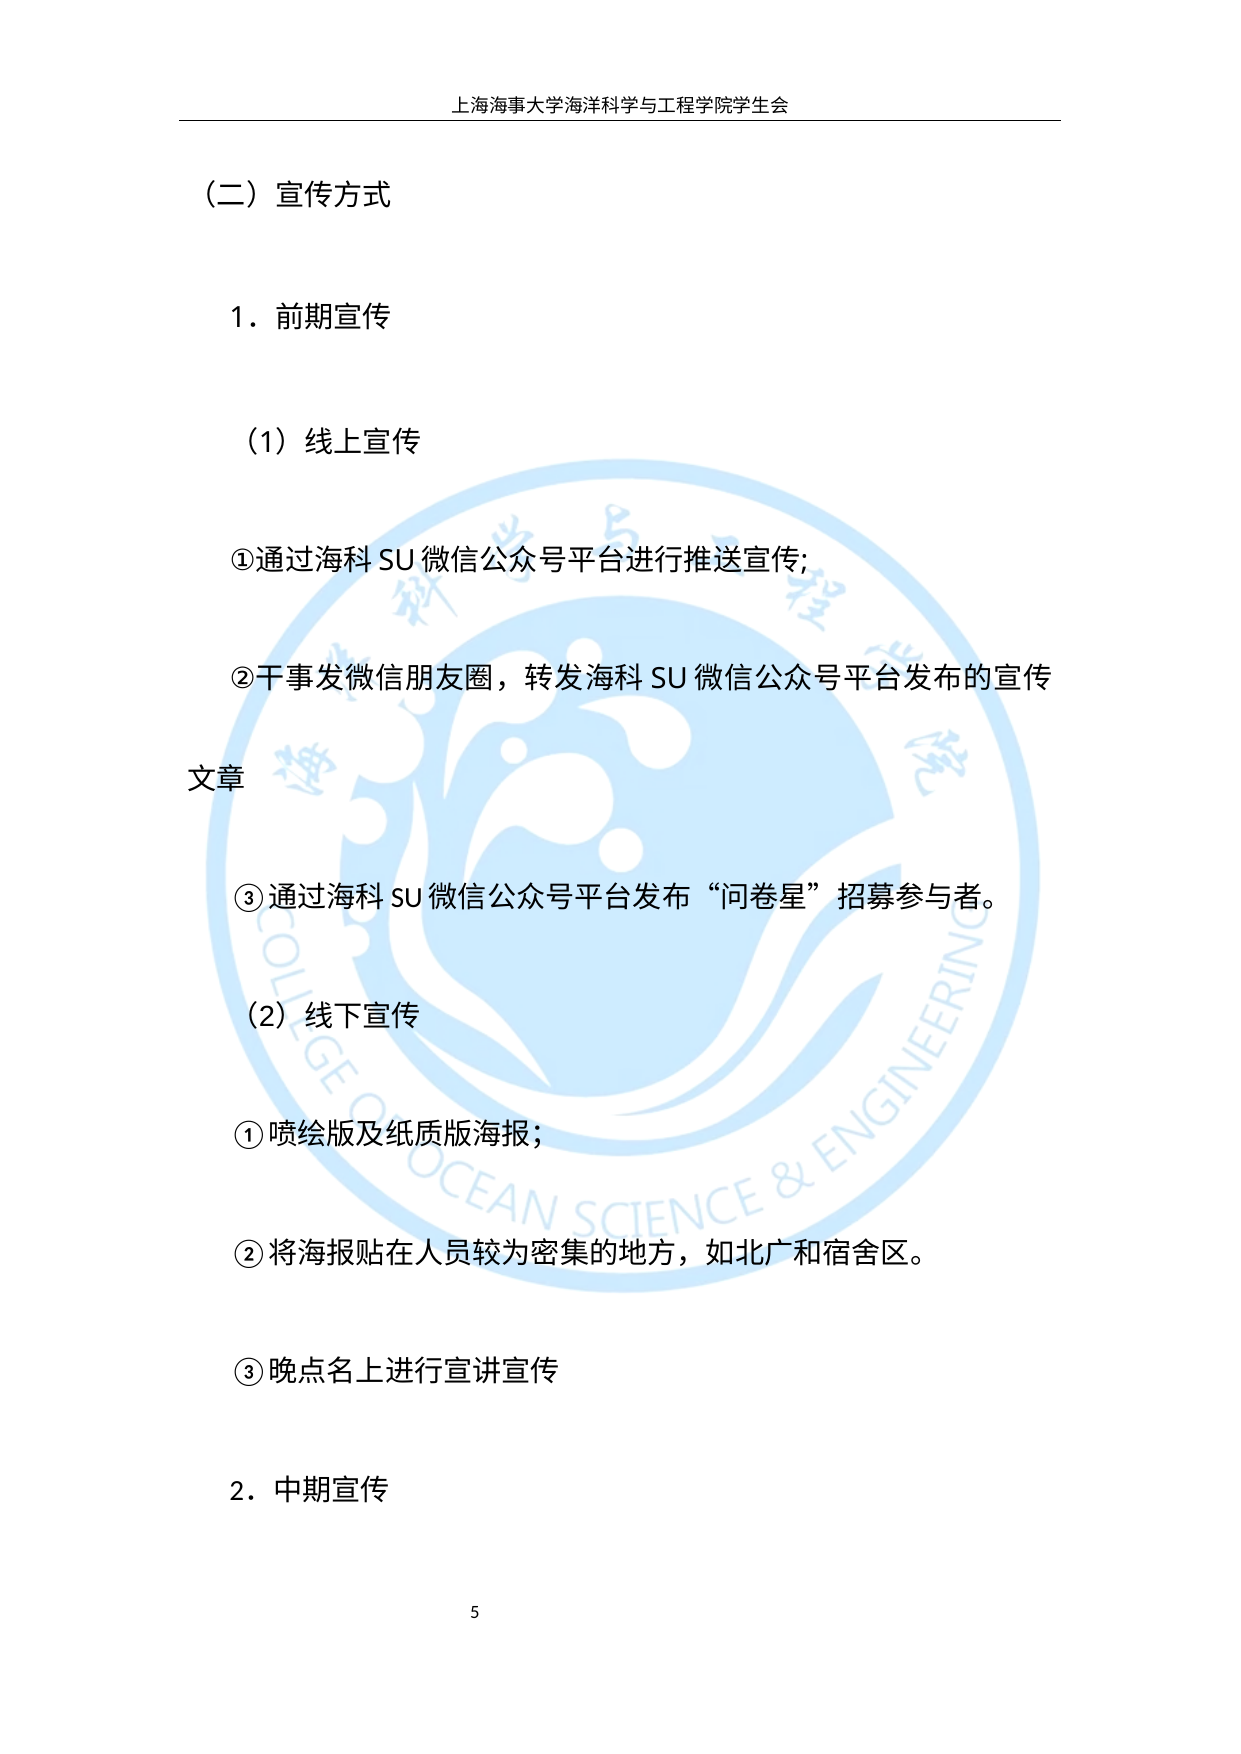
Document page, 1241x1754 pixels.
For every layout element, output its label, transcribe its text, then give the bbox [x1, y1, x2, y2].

subtitle 线下宣传 [187, 982, 1053, 1047]
subtitle 通过海科SU微信公众号平台发布“问卷星”招募参与者。 [187, 863, 1053, 928]
subtitle 线上宣传 [187, 407, 1053, 472]
subtitle 喷绘版及纸质版海报； [187, 1100, 1053, 1165]
subtitle 通过海科SU微信公众号平台进行推送宣传; [187, 526, 1053, 591]
subtitle 干事发微信朋友圈，转发海科SU微信公众号平台发布的宣传文章 [187, 644, 1053, 810]
subtitle 中期宣传 [187, 1456, 1053, 1521]
subtitle 前期宣传 [187, 283, 1053, 348]
subtitle 晚点名上进行宣讲宣传 [187, 1337, 1053, 1402]
subtitle 将海报贴在人员较为密集的地方，如北广和宿舍区。 [187, 1219, 1053, 1284]
subtitle 宣传方式 [187, 160, 1053, 225]
